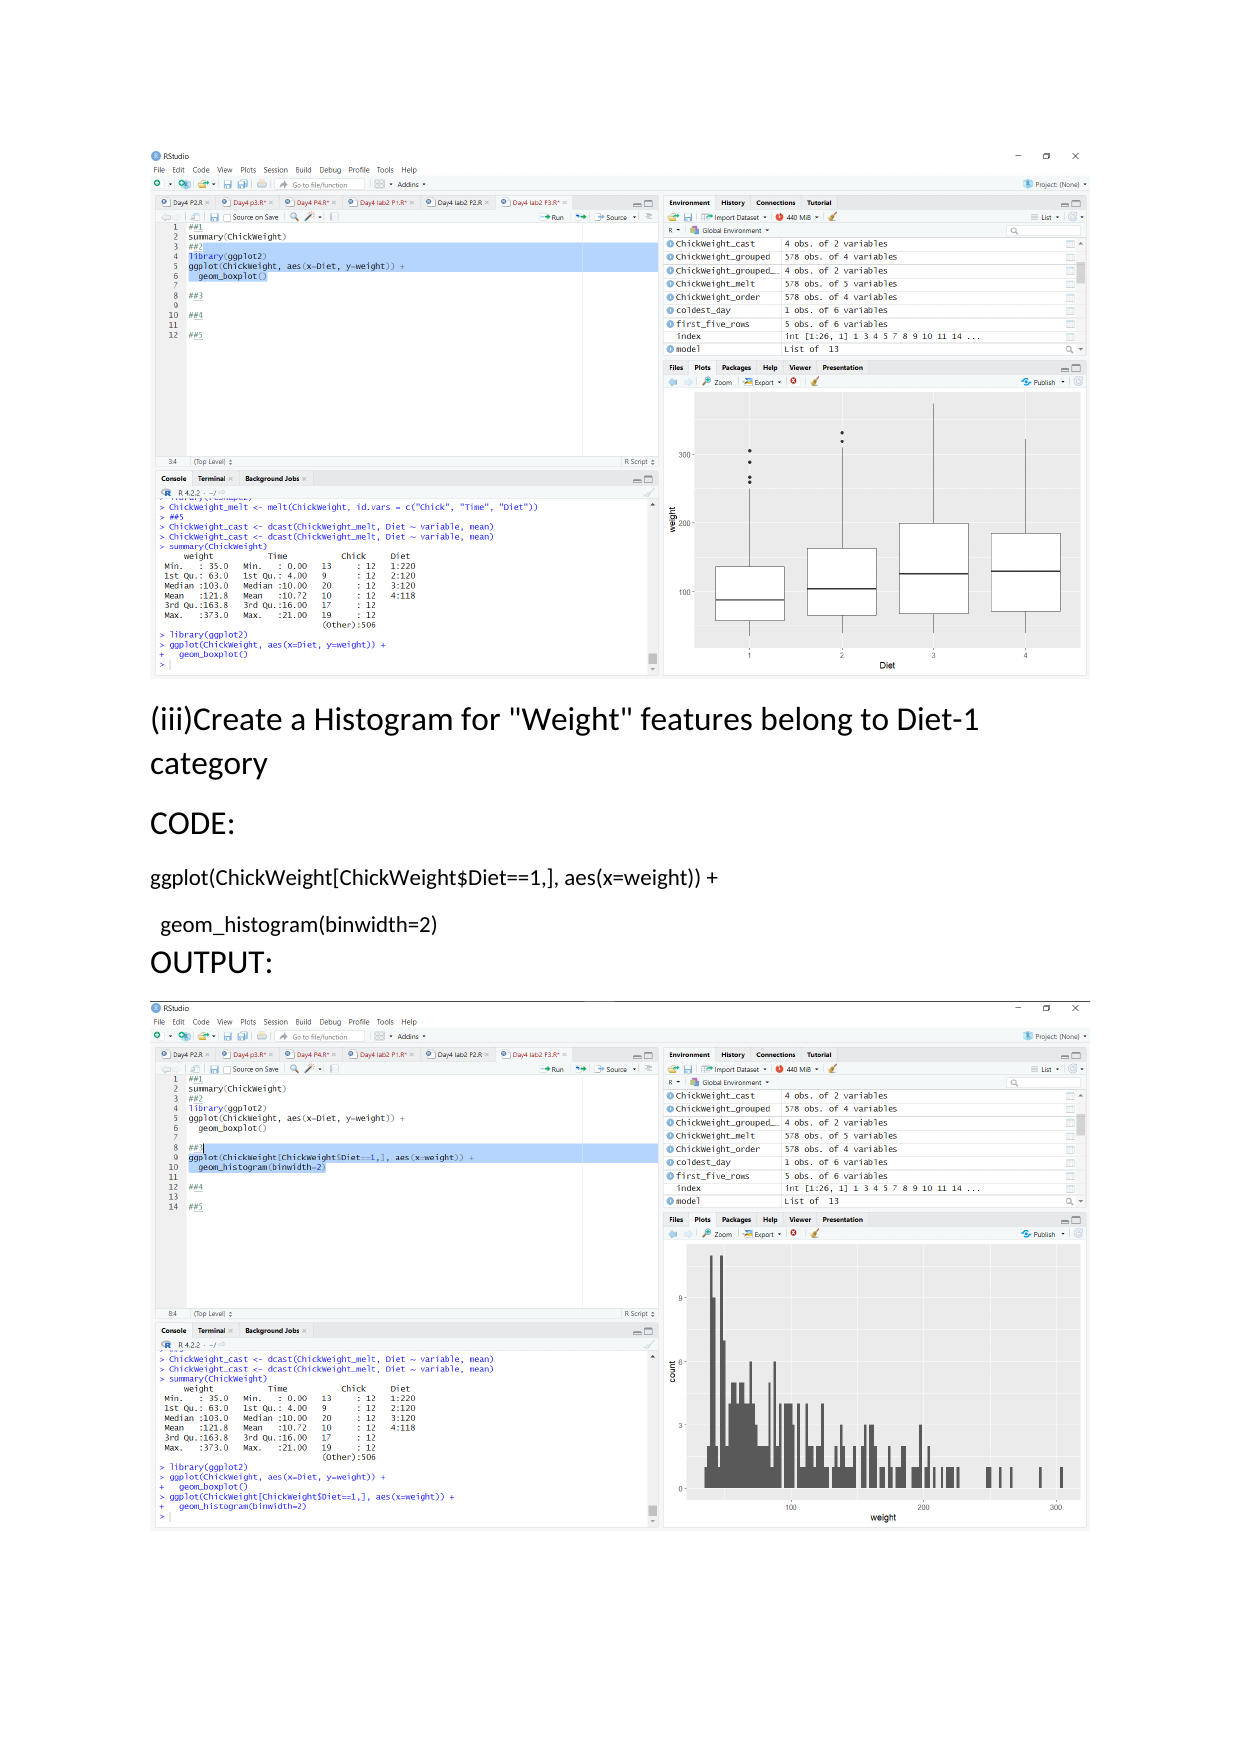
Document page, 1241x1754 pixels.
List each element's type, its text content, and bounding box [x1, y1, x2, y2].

text CODE: [150, 802, 1090, 843]
text ggplot(ChickWeight[ChickWeight$Diet==1,], aes(x=weight)) + [150, 863, 1090, 891]
picture [150, 150, 1091, 679]
text (iii)Create a Histogram for "Weight" features belong to Diet-1 category [150, 698, 1090, 782]
text geom_histogram(binwidth=2) OUTPUT: [150, 910, 1090, 982]
picture [150, 1001, 1091, 1531]
